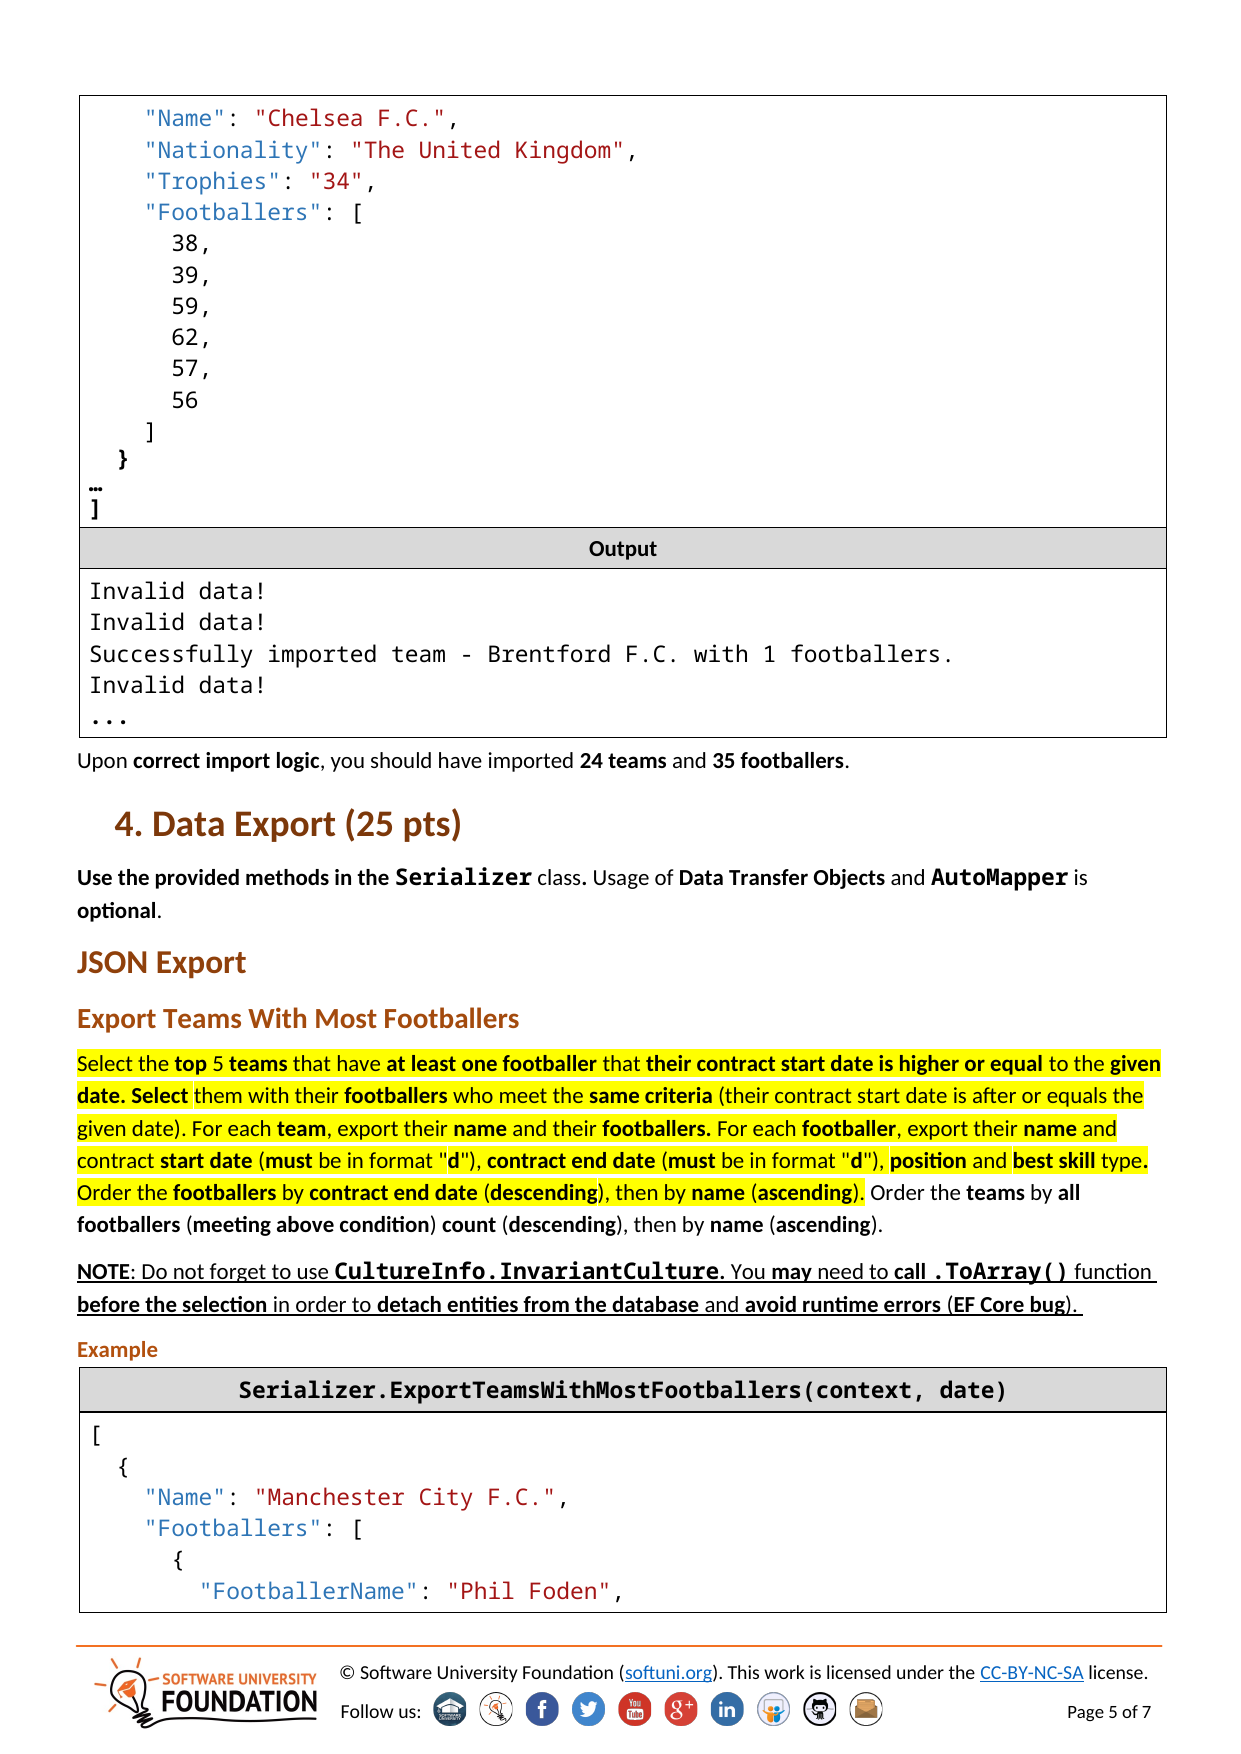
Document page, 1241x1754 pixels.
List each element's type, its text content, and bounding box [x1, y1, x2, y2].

subtitle Data Export (25 pts) [114, 799, 1163, 845]
table_header Serializer.ExportTeamsWithMostFootballers(context, date) [80, 1368, 1166, 1411]
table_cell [80, 1413, 1166, 1612]
subtitle Example [77, 1335, 1163, 1363]
picture [479, 1692, 513, 1726]
text Use the provided methods in the Serializer class. Usage of Data Transfer Objects and AutoMapper is optional. [77, 861, 1163, 924]
picture [849, 1692, 883, 1726]
subtitle JSON Export [77, 941, 1163, 981]
table_cell Output [80, 528, 1166, 568]
picture [433, 1692, 467, 1726]
picture [710, 1692, 744, 1726]
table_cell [80, 96, 1166, 527]
text Select the top 5 teams that have at least one footballer that their contract start date is higher or equal to the given date. Select them with their footballers who meet the same criteria (their contract start date is after or equals the given date). For each team, export their name and their footballers. For each footballer, export their name and contract start date (must be in format "d"), contract end date (must be in format "d"), position and best skill type. Order the footballers by contract end date (descending), then by name (ascending). Order the teams by all footballers (meeting above condition) count (descending), then by name (ascending). [77, 1049, 1163, 1238]
picture [803, 1692, 837, 1726]
table_cell Invalid data! Invalid data! Successfully imported team - Brentford F.C. with 1 footballers. Invalid data! ... [80, 569, 1166, 737]
subtitle Export Teams With Most Footballers [77, 1000, 1163, 1036]
text NOTE: Do not forget to use CultureInfo.InvariantCulture. You may need to call .ToArray() function before the selection in order to detach entities from the database and avoid runtime errors (EF Core bug). [77, 1255, 1163, 1318]
picture [664, 1692, 698, 1726]
picture [572, 1692, 605, 1726]
text Upon correct import logic, you should have imported 24 teams and 35 footballers. [77, 747, 1163, 774]
picture [757, 1692, 790, 1726]
picture [525, 1692, 559, 1726]
picture [93, 1656, 317, 1729]
picture [618, 1692, 652, 1726]
